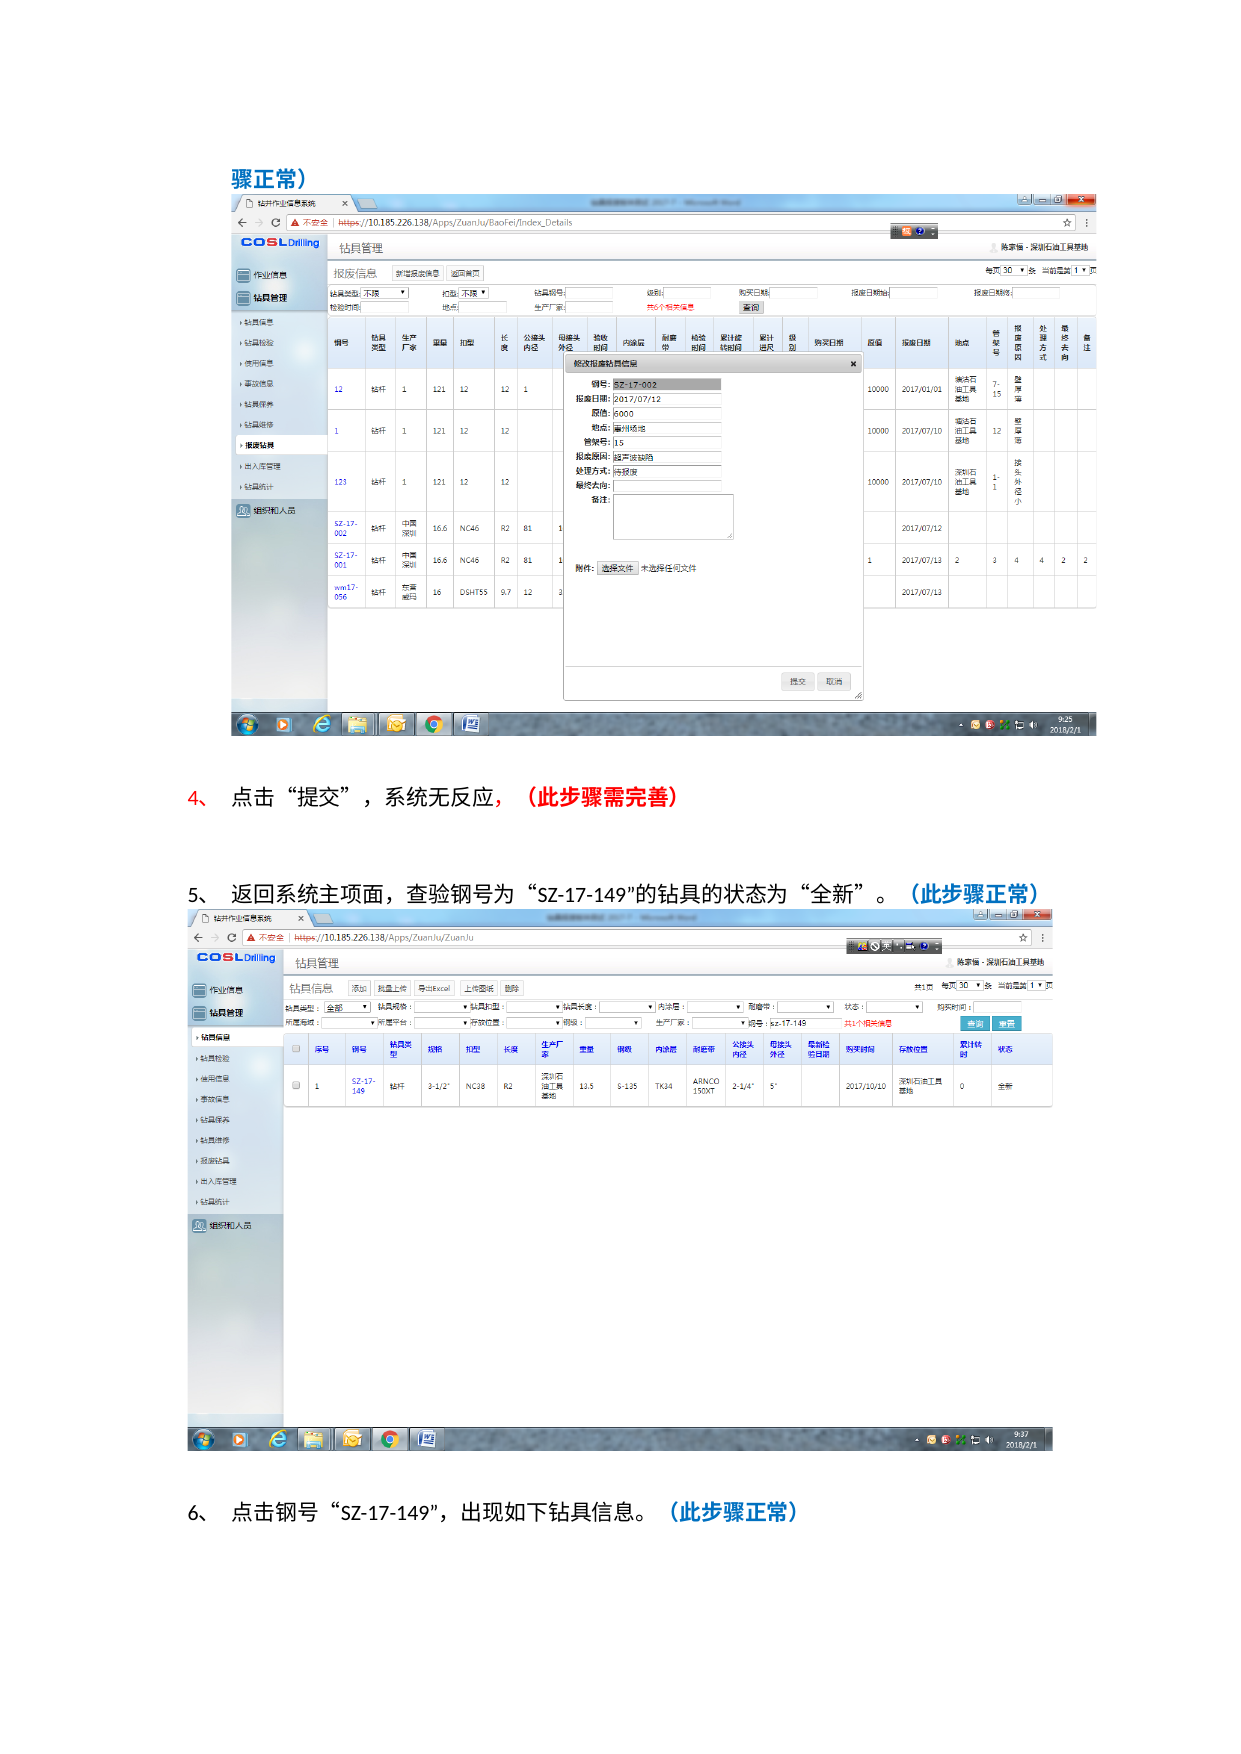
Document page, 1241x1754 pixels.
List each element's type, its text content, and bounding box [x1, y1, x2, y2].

picture [187, 909, 1053, 1451]
list 点击钢号“SZ-17-149”，出现如下钻具信息。（此步骤正常） [187, 1494, 1053, 1527]
picture [231, 194, 1097, 736]
list 返回系统主项面，查验钢号为“SZ-17-149”的钻具的状态为“全新”。（此步骤正常） [187, 877, 1053, 909]
list 点击“提交”，系统无反应，（此步骤需完善） [187, 779, 1053, 812]
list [187, 162, 1053, 194]
